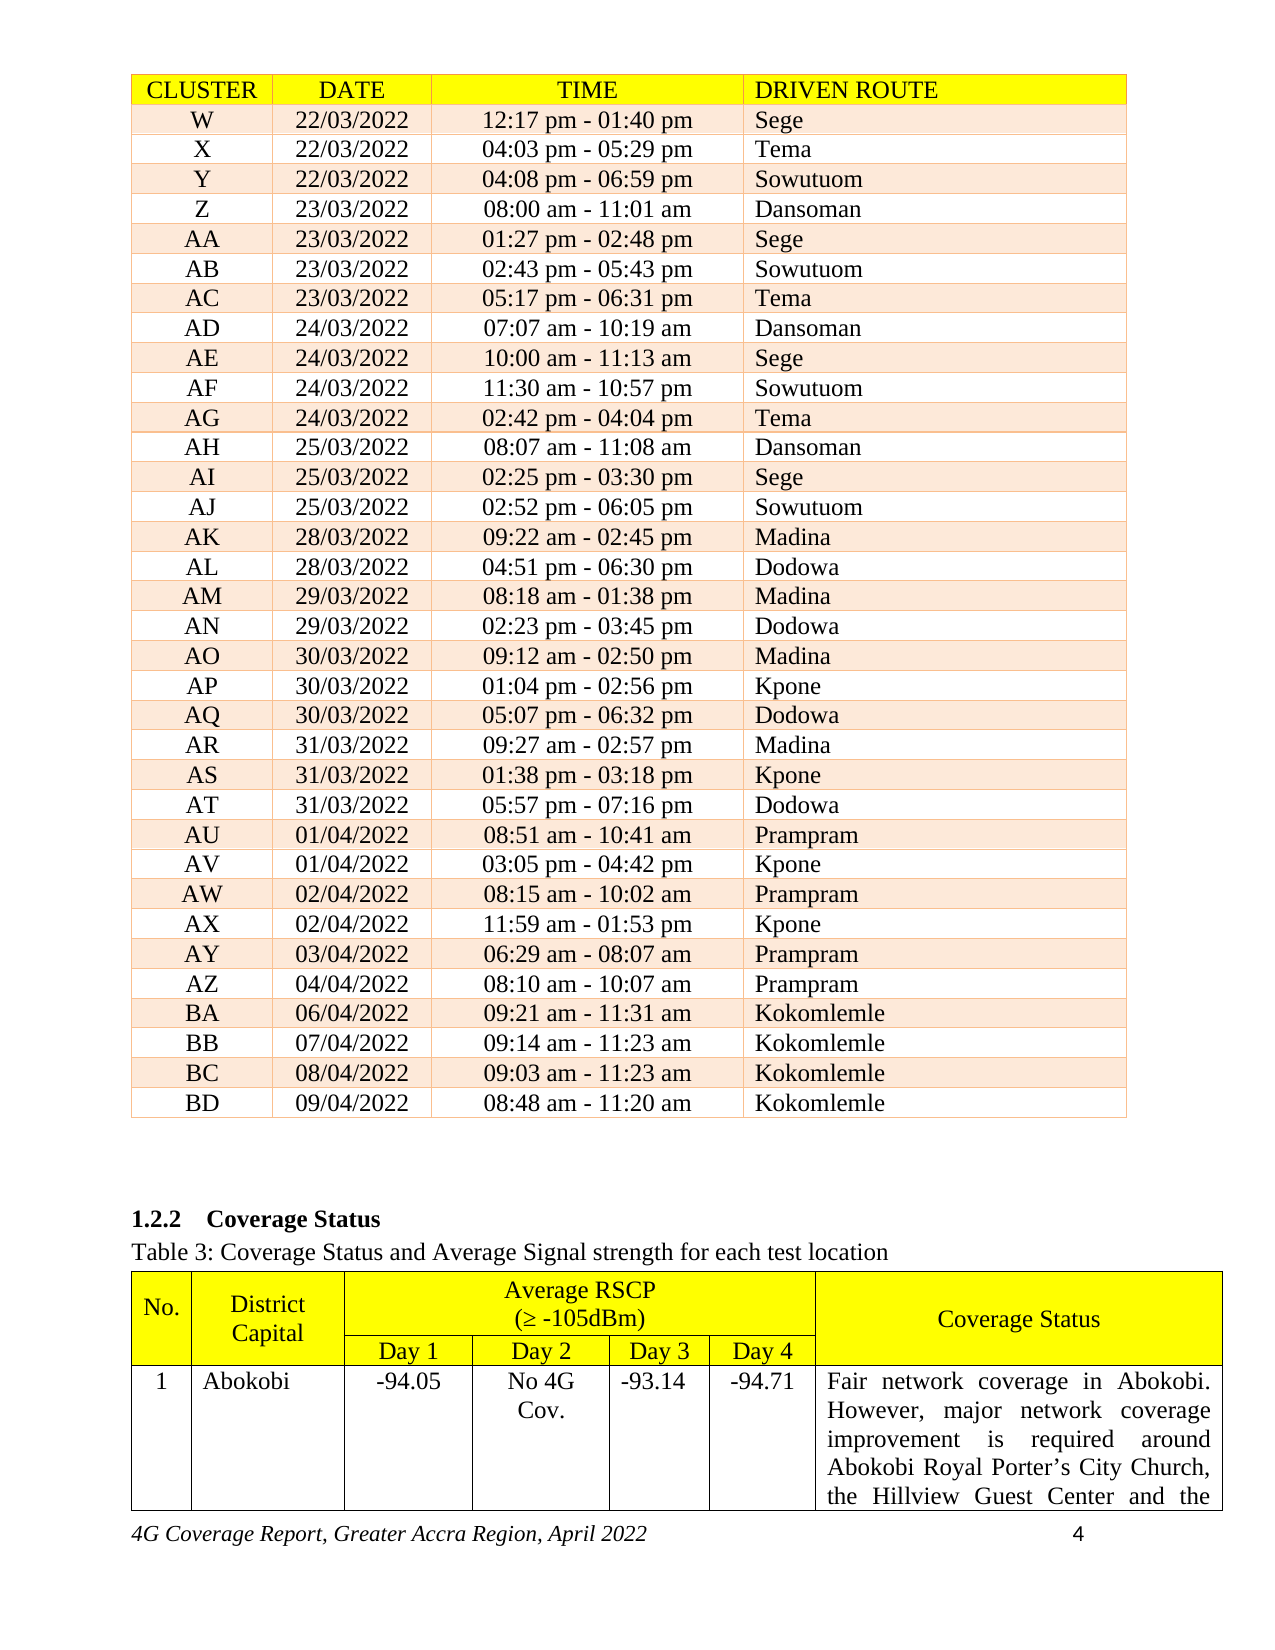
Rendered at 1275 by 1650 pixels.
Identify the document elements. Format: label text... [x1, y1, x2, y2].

table_cell No 4G Cov. [473, 1366, 609, 1510]
table_cell Kpone [744, 850, 1126, 878]
table_cell AW [132, 879, 272, 908]
table_cell Z [132, 194, 272, 223]
table_cell 09:03 am - 11:23 am [432, 1058, 743, 1087]
table_cell Sege [744, 343, 1126, 372]
table_cell AT [132, 790, 272, 819]
table_cell AY [132, 939, 272, 968]
table_cell 23/03/2022 [273, 194, 431, 223]
table_cell 02:52 pm - 06:05 pm [432, 492, 743, 521]
table_cell BC [132, 1058, 272, 1087]
table_cell Sege [744, 224, 1126, 253]
table_cell 08:00 am - 11:01 am [432, 194, 743, 223]
table_cell AV [132, 850, 272, 878]
table_cell Dodowa [744, 790, 1126, 819]
table_cell 29/03/2022 [273, 581, 431, 610]
table_cell BB [132, 1028, 272, 1057]
table_cell 29/03/2022 [273, 611, 431, 640]
table_cell 12:17 pm - 01:40 pm [432, 105, 743, 133]
table_cell 08:15 am - 10:02 am [432, 879, 743, 908]
table_cell Prampram [744, 969, 1126, 997]
table_cell 22/03/2022 [273, 164, 431, 193]
table_cell 01/04/2022 [273, 850, 431, 878]
table_cell Dodowa [744, 701, 1126, 729]
table_cell Sowutuom [744, 492, 1126, 521]
table_cell 02:25 pm - 03:30 pm [432, 462, 743, 491]
table_cell Kokomlemle [744, 999, 1126, 1027]
table_cell 09:12 am - 02:50 pm [432, 641, 743, 670]
table_cell Y [132, 164, 272, 193]
table_cell AQ [132, 701, 272, 729]
table_cell Sowutuom [744, 164, 1126, 193]
table_cell 30/03/2022 [273, 671, 431, 699]
table_cell 22/03/2022 [273, 105, 431, 133]
table_cell X [132, 135, 272, 163]
table_cell Abokobi [192, 1366, 344, 1510]
table_cell Tema [744, 403, 1126, 431]
table_cell 30/03/2022 [273, 641, 431, 670]
table_cell 25/03/2022 [273, 433, 431, 461]
table_cell 24/03/2022 [273, 313, 431, 342]
table_cell Tema [744, 284, 1126, 312]
table_cell 08:18 am - 01:38 pm [432, 581, 743, 610]
table_cell 02:42 pm - 04:04 pm [432, 403, 743, 431]
table_cell Kpone [744, 760, 1126, 789]
table_header Coverage Status [816, 1272, 1222, 1365]
table_cell -93.14 [610, 1366, 709, 1510]
table_cell AA [132, 224, 272, 253]
table_header CLUSTER [132, 75, 272, 104]
table_cell 02/04/2022 [273, 909, 431, 938]
table_cell 08:51 am - 10:41 am [432, 820, 743, 848]
table_cell Sege [744, 462, 1126, 491]
table_cell AM [132, 581, 272, 610]
table_cell 05:17 pm - 06:31 pm [432, 284, 743, 312]
table_cell 23/03/2022 [273, 224, 431, 253]
table_cell -94.05 [345, 1366, 472, 1510]
table_cell AR [132, 730, 272, 759]
table_cell 24/03/2022 [273, 403, 431, 431]
table_cell Prampram [744, 879, 1126, 908]
table_cell 09:21 am - 11:31 am [432, 999, 743, 1027]
table_cell 09:14 am - 11:23 am [432, 1028, 743, 1057]
table_cell Dodowa [744, 552, 1126, 580]
table_cell Prampram [744, 820, 1126, 848]
table_cell W [132, 105, 272, 133]
table_cell 04:51 pm - 06:30 pm [432, 552, 743, 580]
table_header District Capital [192, 1272, 344, 1365]
table_cell 24/03/2022 [273, 373, 431, 402]
table_cell Madina [744, 581, 1126, 610]
table_cell AO [132, 641, 272, 670]
table_cell AH [132, 433, 272, 461]
table_cell AF [132, 373, 272, 402]
table_cell 11:30 am - 10:57 pm [432, 373, 743, 402]
table_cell 11:59 am - 01:53 pm [432, 909, 743, 938]
table_cell 1 [132, 1366, 191, 1510]
table_cell AJ [132, 492, 272, 521]
table_cell 24/03/2022 [273, 343, 431, 372]
table_cell 31/03/2022 [273, 730, 431, 759]
table_cell Sege [744, 105, 1126, 133]
table_cell 30/03/2022 [273, 701, 431, 729]
table_cell 05:57 pm - 07:16 pm [432, 790, 743, 819]
table_cell 02:43 pm - 05:43 pm [432, 254, 743, 282]
table_cell 08/04/2022 [273, 1058, 431, 1087]
table_cell Kokomlemle [744, 1028, 1126, 1057]
table_cell 06:29 am - 08:07 am [432, 939, 743, 968]
table_cell Sowutuom [744, 254, 1126, 282]
table_cell 01:27 pm - 02:48 pm [432, 224, 743, 253]
table_cell 08:10 am - 10:07 am [432, 969, 743, 997]
table_header DATE [273, 75, 431, 104]
table_cell 03:05 pm - 04:42 pm [432, 850, 743, 878]
table_cell AS [132, 760, 272, 789]
table_cell 08:48 am - 11:20 am [432, 1088, 743, 1117]
table_header TIME [432, 75, 743, 104]
table_cell Day 3 [610, 1336, 709, 1365]
table_cell AX [132, 909, 272, 938]
table_cell Kokomlemle [744, 1088, 1126, 1117]
table_cell 28/03/2022 [273, 552, 431, 580]
table_cell Day 2 [473, 1336, 609, 1365]
table_cell Day 4 [710, 1336, 815, 1365]
table_cell Kokomlemle [744, 1058, 1126, 1087]
table_header No. [132, 1272, 191, 1365]
table_cell Dansoman [744, 194, 1126, 223]
table_cell 09/04/2022 [273, 1088, 431, 1117]
table_cell AG [132, 403, 272, 431]
table_cell 25/03/2022 [273, 462, 431, 491]
table_cell 22/03/2022 [273, 135, 431, 163]
table_cell 23/03/2022 [273, 254, 431, 282]
table_cell 28/03/2022 [273, 522, 431, 551]
table_cell AZ [132, 969, 272, 997]
table_cell 09:27 am - 02:57 pm [432, 730, 743, 759]
table_cell 07:07 am - 10:19 am [432, 313, 743, 342]
table_cell BA [132, 999, 272, 1027]
table_cell -94.71 [710, 1366, 815, 1510]
table_cell AE [132, 343, 272, 372]
table_cell 31/03/2022 [273, 790, 431, 819]
table_cell 25/03/2022 [273, 492, 431, 521]
table_cell BD [132, 1088, 272, 1117]
table_cell Dodowa [744, 611, 1126, 640]
table_cell 06/04/2022 [273, 999, 431, 1027]
table_cell Prampram [744, 939, 1126, 968]
table_cell AC [132, 284, 272, 312]
table_cell AL [132, 552, 272, 580]
table_cell AK [132, 522, 272, 551]
table_cell AI [132, 462, 272, 491]
table_cell Dansoman [744, 313, 1126, 342]
table_cell 02/04/2022 [273, 879, 431, 908]
subtitle 1.2.2 Coverage Status [131, 1204, 1106, 1233]
table_cell 07/04/2022 [273, 1028, 431, 1057]
text Table 3: Coverage Status and Average Signal strength for each test location [131, 1237, 1106, 1266]
table_cell 02:23 pm - 03:45 pm [432, 611, 743, 640]
table_cell 01:38 pm - 03:18 pm [432, 760, 743, 789]
table_cell Dansoman [744, 433, 1126, 461]
table_cell Madina [744, 730, 1126, 759]
table_cell Tema [744, 135, 1126, 163]
table_cell 10:00 am - 11:13 am [432, 343, 743, 372]
table_cell 09:22 am - 02:45 pm [432, 522, 743, 551]
table_cell Day 1 [345, 1336, 472, 1365]
table_cell 04:08 pm - 06:59 pm [432, 164, 743, 193]
table_cell 05:07 pm - 06:32 pm [432, 701, 743, 729]
table_header Average RSCP (≥ -105dBm) [345, 1272, 815, 1335]
table_cell 31/03/2022 [273, 760, 431, 789]
table_cell 08:07 am - 11:08 am [432, 433, 743, 461]
table_cell 04/04/2022 [273, 969, 431, 997]
table_cell 04:03 pm - 05:29 pm [432, 135, 743, 163]
table_cell Kpone [744, 909, 1126, 938]
table_cell Sowutuom [744, 373, 1126, 402]
table_cell 01:04 pm - 02:56 pm [432, 671, 743, 699]
table_cell Madina [744, 522, 1126, 551]
table_cell Madina [744, 641, 1126, 670]
table_cell AB [132, 254, 272, 282]
table_cell AN [132, 611, 272, 640]
table_cell AD [132, 313, 272, 342]
table_cell AP [132, 671, 272, 699]
table_cell 01/04/2022 [273, 820, 431, 848]
table_header DRIVEN ROUTE [744, 75, 1126, 104]
table_cell AU [132, 820, 272, 848]
table_cell Kpone [744, 671, 1126, 699]
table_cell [816, 1366, 1222, 1510]
table_cell 23/03/2022 [273, 284, 431, 312]
table_cell 03/04/2022 [273, 939, 431, 968]
